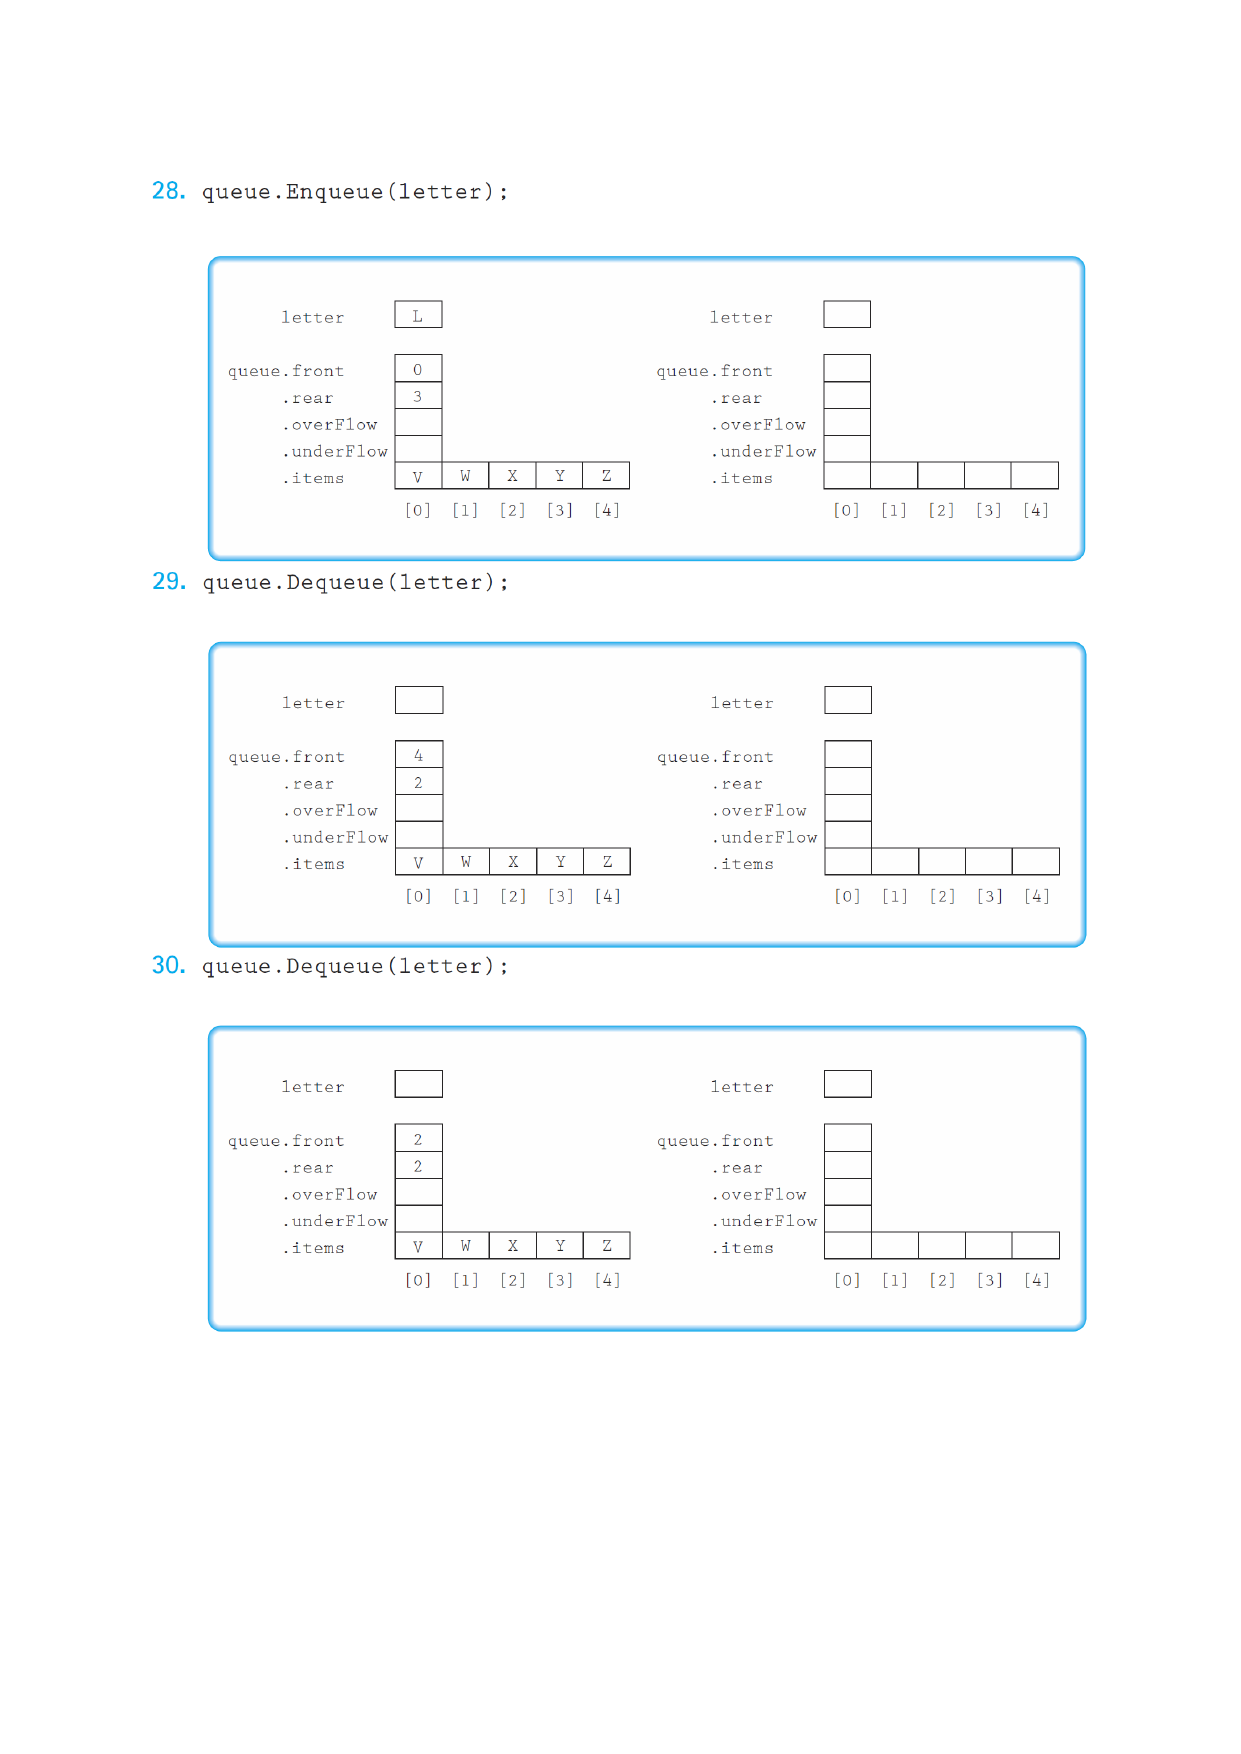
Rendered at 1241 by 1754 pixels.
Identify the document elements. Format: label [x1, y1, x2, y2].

picture [150, 952, 1091, 1335]
picture [150, 567, 1091, 951]
picture [150, 177, 1091, 566]
